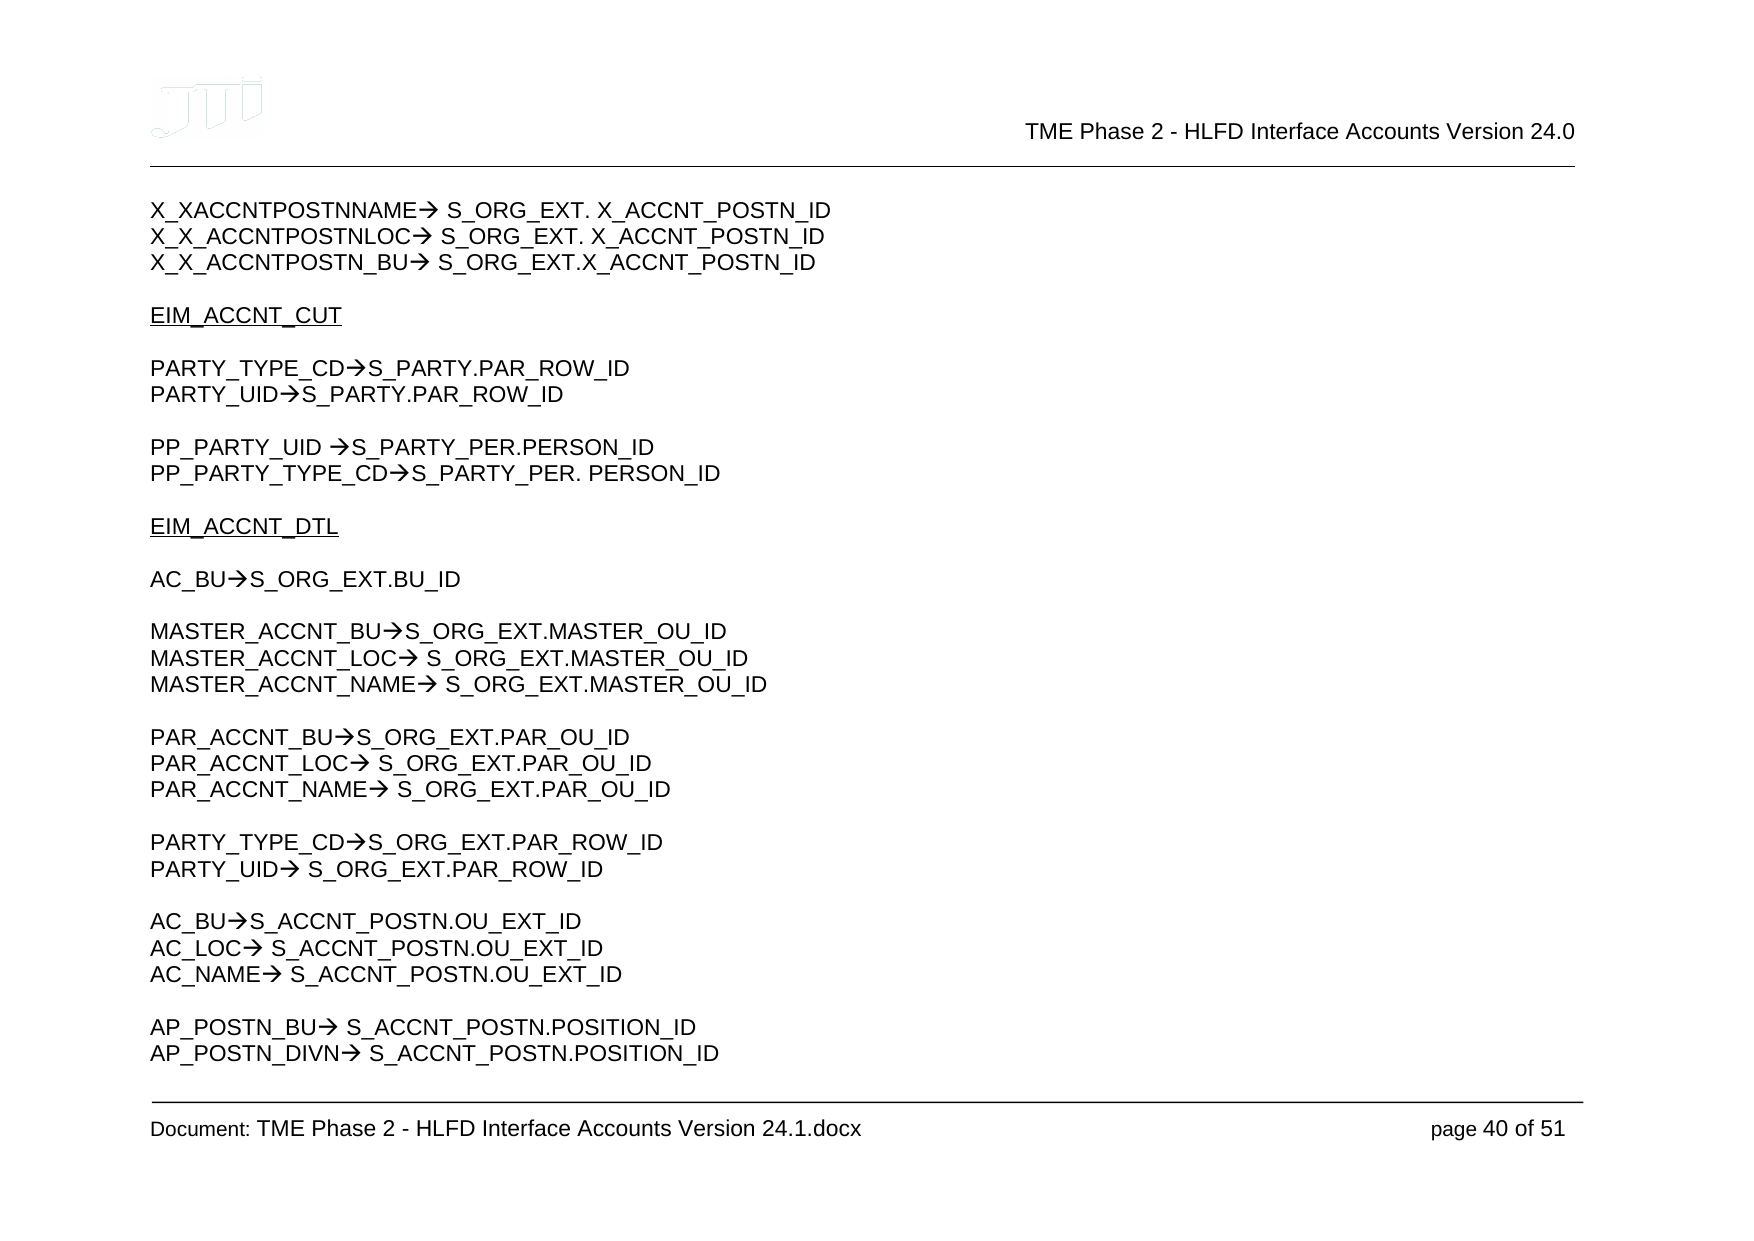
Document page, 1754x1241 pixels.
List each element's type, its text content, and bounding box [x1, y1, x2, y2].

text MASTER_ACCNT_LOC S_ORG_EXT.MASTER_OU_ID [150, 645, 1604, 671]
text MASTER_ACCNT_NAME S_ORG_EXT.MASTER_OU_ID [150, 671, 1604, 697]
text X_X_ACCNTPOSTN_BU S_ORG_EXT.X_ACCNT_POSTN_ID [150, 249, 1604, 276]
text AC_NAME S_ACCNT_POSTN.OU_EXT_ID [150, 961, 1604, 987]
text PAR_ACCNT_NAME S_ORG_EXT.PAR_OU_ID [150, 776, 1604, 803]
text AP_POSTN_DIVN S_ACCNT_POSTN.POSITION_ID [150, 1040, 1604, 1066]
text MASTER_ACCNT_BUS_ORG_EXT.MASTER_OU_ID [150, 618, 1604, 645]
text AC_BUS_ORG_EXT.BU_ID [150, 566, 1604, 592]
text PARTY_UID S_ORG_EXT.PAR_ROW_ID [150, 856, 1604, 882]
text PAR_ACCNT_BUS_ORG_EXT.PAR_OU_ID [150, 724, 1604, 750]
text PAR_ACCNT_LOC S_ORG_EXT.PAR_OU_ID [150, 750, 1604, 776]
text AP_POSTN_BU S_ACCNT_POSTN.POSITION_ID [150, 1014, 1604, 1040]
text PARTY_TYPE_CDS_PARTY.PAR_ROW_ID [150, 355, 1604, 381]
text AC_LOC S_ACCNT_POSTN.OU_EXT_ID [150, 934, 1604, 961]
text PP_PARTY_TYPE_CDS_PARTY_PER. PERSON_ID [150, 460, 1604, 487]
text AC_BUS_ACCNT_POSTN.OU_EXT_ID [150, 908, 1604, 934]
text EIM_ACCNT_DTL [150, 513, 1604, 539]
text X_X_ACCNTPOSTNLOC S_ORG_EXT. X_ACCNT_POSTN_ID [150, 223, 1604, 249]
text PARTY_UIDS_PARTY.PAR_ROW_ID [150, 381, 1604, 407]
text X_XACCNTPOSTNNAME S_ORG_EXT. X_ACCNT_POSTN_ID [150, 197, 1604, 223]
text EIM_ACCNT_CUT [150, 302, 1604, 328]
text PARTY_TYPE_CDS_ORG_EXT.PAR_ROW_ID [150, 829, 1604, 856]
text PP_PARTY_UID S_PARTY_PER.PERSON_ID [150, 434, 1604, 460]
